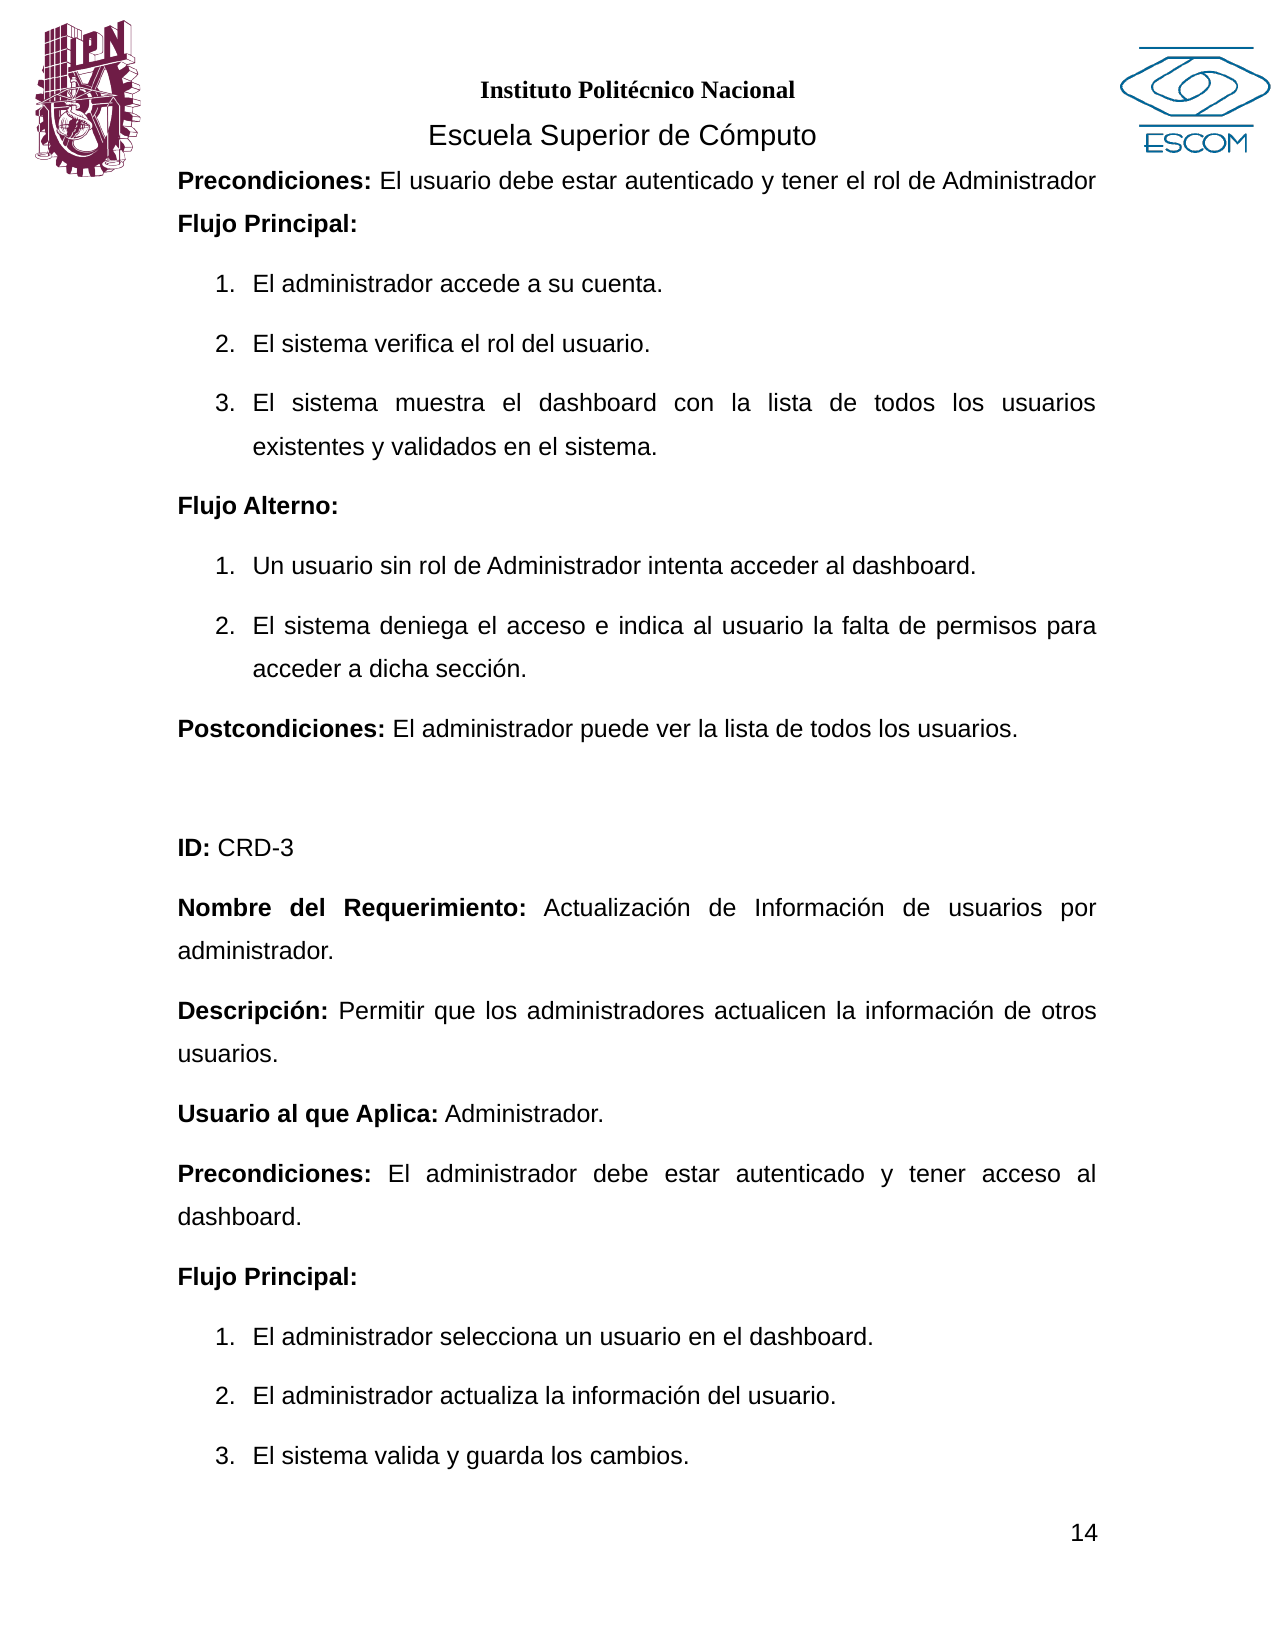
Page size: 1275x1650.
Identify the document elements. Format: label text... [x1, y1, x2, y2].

list El administrador accede a su cuenta. [215, 269, 1098, 298]
text Precondiciones: El administrador debe estar autenticado y tener acceso al dashboard. [177, 1159, 1098, 1231]
text Descripción: Permitir que los administradores actualicen la información de otros usuarios. [177, 996, 1098, 1068]
list El administrador actualiza la información del usuario. [215, 1381, 1098, 1410]
picture [35, 20, 141, 177]
list El sistema deniega el acceso e indica al usuario la falta de permisos para acceder a dicha sección. [215, 611, 1098, 683]
picture [1116, 41, 1273, 157]
text Flujo Alterno: [177, 491, 1098, 520]
text Nombre del Requerimiento: Actualización de Información de usuarios por administrador. [177, 893, 1098, 965]
text Usuario al que Aplica: Administrador. [177, 1099, 1098, 1128]
list El administrador selecciona un usuario en el dashboard. [215, 1322, 1098, 1350]
list Un usuario sin rol de Administrador intenta acceder al dashboard. [215, 551, 1098, 580]
list El sistema verifica el rol del usuario. [215, 329, 1098, 357]
list El sistema valida y guarda los cambios. [215, 1441, 1098, 1470]
text Postcondiciones: El administrador puede ver la lista de todos los usuarios. [177, 714, 1098, 743]
text ID: CRD-3 [177, 833, 1098, 862]
text Precondiciones: El usuario debe estar autenticado y tener el rol de Administrador Flujo Principal: [177, 166, 1098, 238]
text Flujo Principal: [177, 1262, 1098, 1291]
list El sistema muestra el dashboard con la lista de todos los usuarios existentes y validados en el sistema. [215, 388, 1098, 460]
